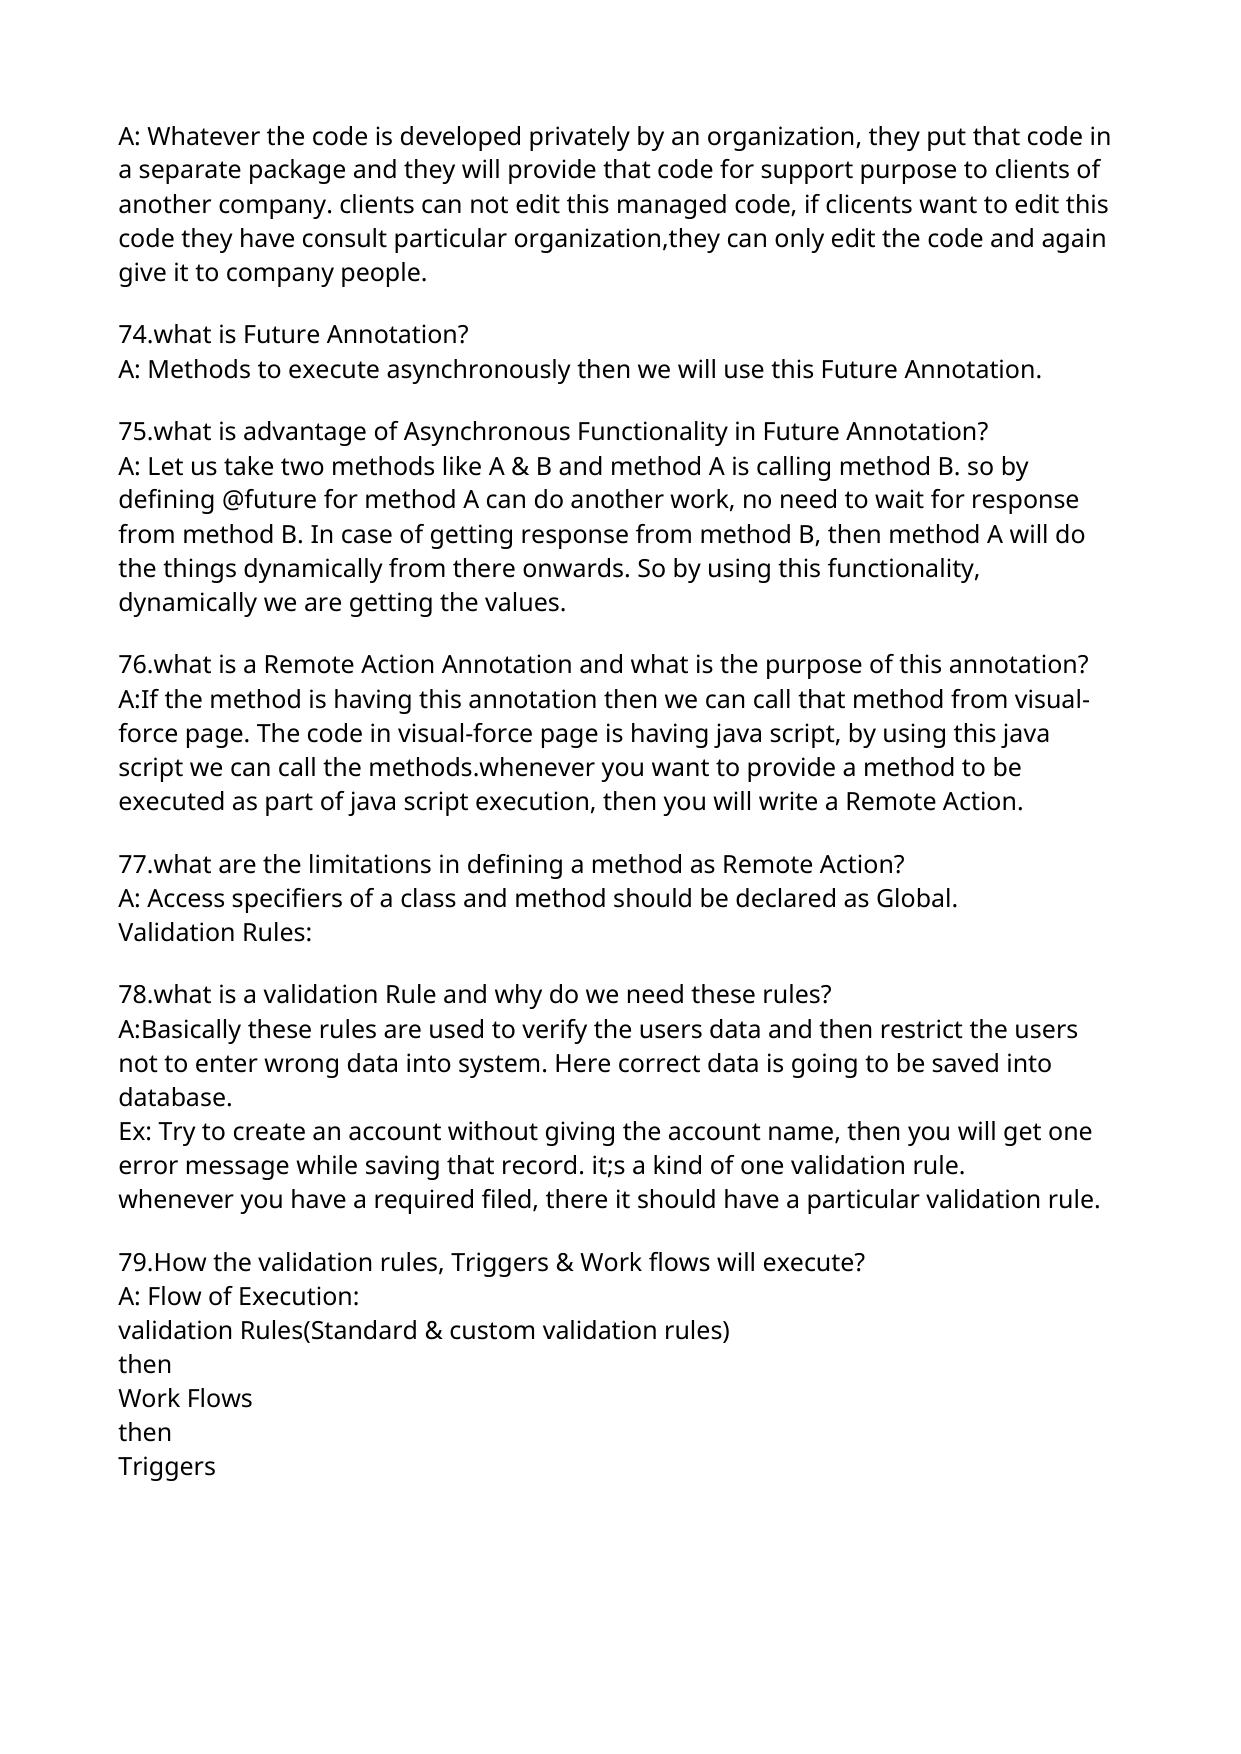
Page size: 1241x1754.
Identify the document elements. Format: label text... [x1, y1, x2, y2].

text Work Flows [118, 1381, 1122, 1415]
text validation Rules(Standard & custom validation rules) [118, 1312, 1122, 1347]
text A: Whatever the code is developed privately by an organization, they put that code in a separate package and they will provide that code for support purpose to clients of another company. clients can not edit this managed code, if clicents want to edit this code they have consult particular organization,they can only edit the code and again give it to company people. [118, 118, 1122, 288]
text A: Let us take two methods like A & B and method A is calling method B. so by defining @future for method A can do another work, no need to wait for response from method B. In case of getting response from method B, then method A will do the things dynamically from there onwards. So by using this functionality, dynamically we are getting the values. [118, 448, 1122, 618]
text 74.what is Future Annotation? [118, 317, 1122, 351]
text A:If the method is having this annotation then we can call that method from visual-force page. The code in visual-force page is having java script, by using this java script we can call the methods.whenever you want to provide a method to be executed as part of java script execution, then you will write a Remote Action. [118, 681, 1122, 817]
text then [118, 1347, 1122, 1381]
text A:Basically these rules are used to verify the users data and then restrict the users not to enter wrong data into system. Here correct data is going to be saved into database. [118, 1011, 1122, 1113]
text A: Access specifiers of a class and method should be declared as Global. [118, 880, 1122, 914]
text 77.what are the limitations in defining a method as Remote Action? [118, 846, 1122, 880]
text Ex: Try to create an account without giving the account name, then you will get one error message while saving that record. it;s a kind of one validation rule. [118, 1113, 1122, 1182]
text 76.what is a Remote Action Annotation and what is the purpose of this annotation? [118, 647, 1122, 681]
text A: Flow of Execution: [118, 1278, 1122, 1312]
text whenever you have a required filed, there it should have a particular validation rule. [118, 1182, 1122, 1216]
text 75.what is advantage of Asynchronous Functionality in Future Annotation? [118, 414, 1122, 448]
text A: Methods to execute asynchronously then we will use this Future Annotation. [118, 351, 1122, 385]
text 78.what is a validation Rule and why do we need these rules? [118, 977, 1122, 1011]
text Triggers [118, 1449, 1122, 1483]
text then [118, 1415, 1122, 1449]
text 79.How the validation rules, Triggers & Work flows will execute? [118, 1244, 1122, 1278]
text Validation Rules: [118, 914, 1122, 948]
